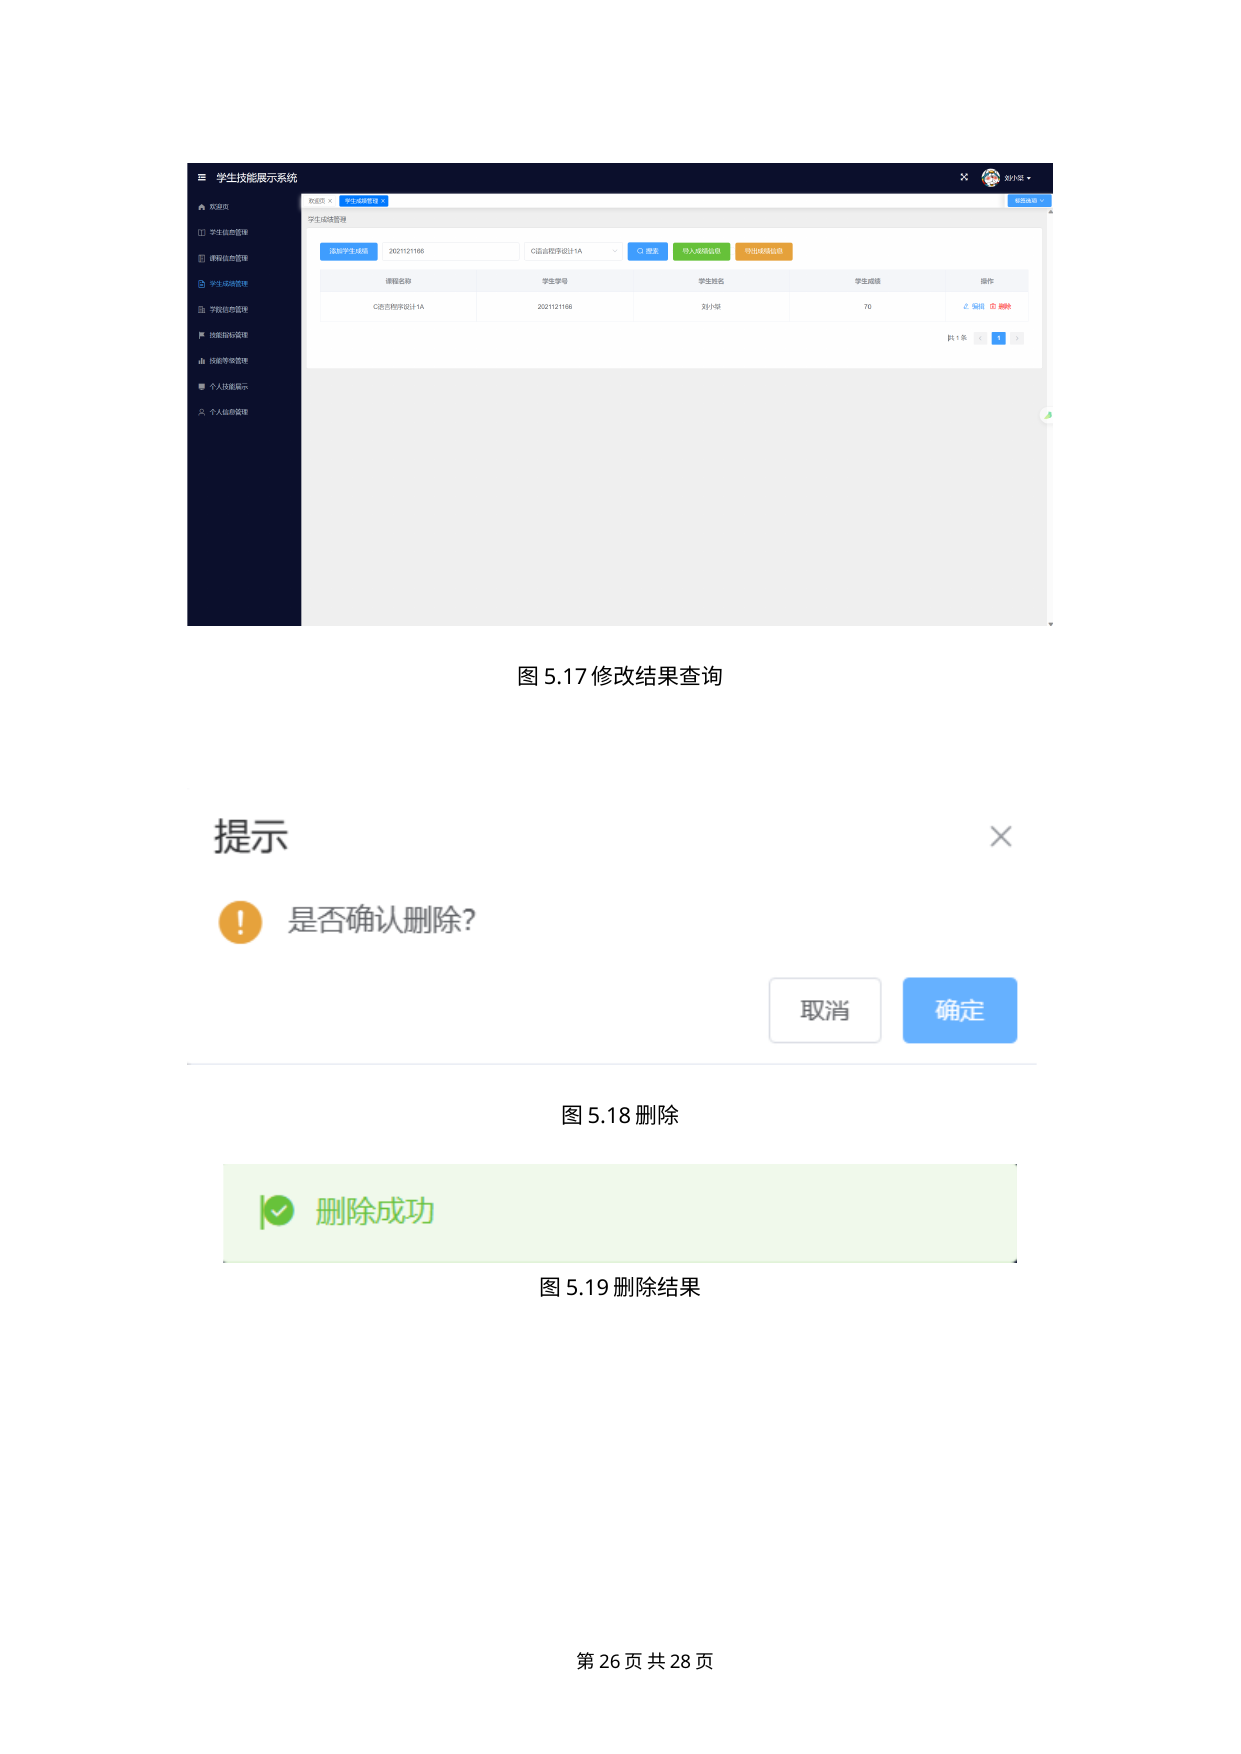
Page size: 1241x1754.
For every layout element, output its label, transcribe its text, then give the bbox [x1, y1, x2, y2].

text 图5.17修改结果查询 [187, 659, 1053, 691]
picture [187, 163, 1053, 626]
picture [223, 1164, 1017, 1263]
picture [187, 788, 1037, 1065]
text 图5.19删除结果 [187, 1270, 1053, 1302]
text 图5.18删除 [187, 1098, 1053, 1130]
